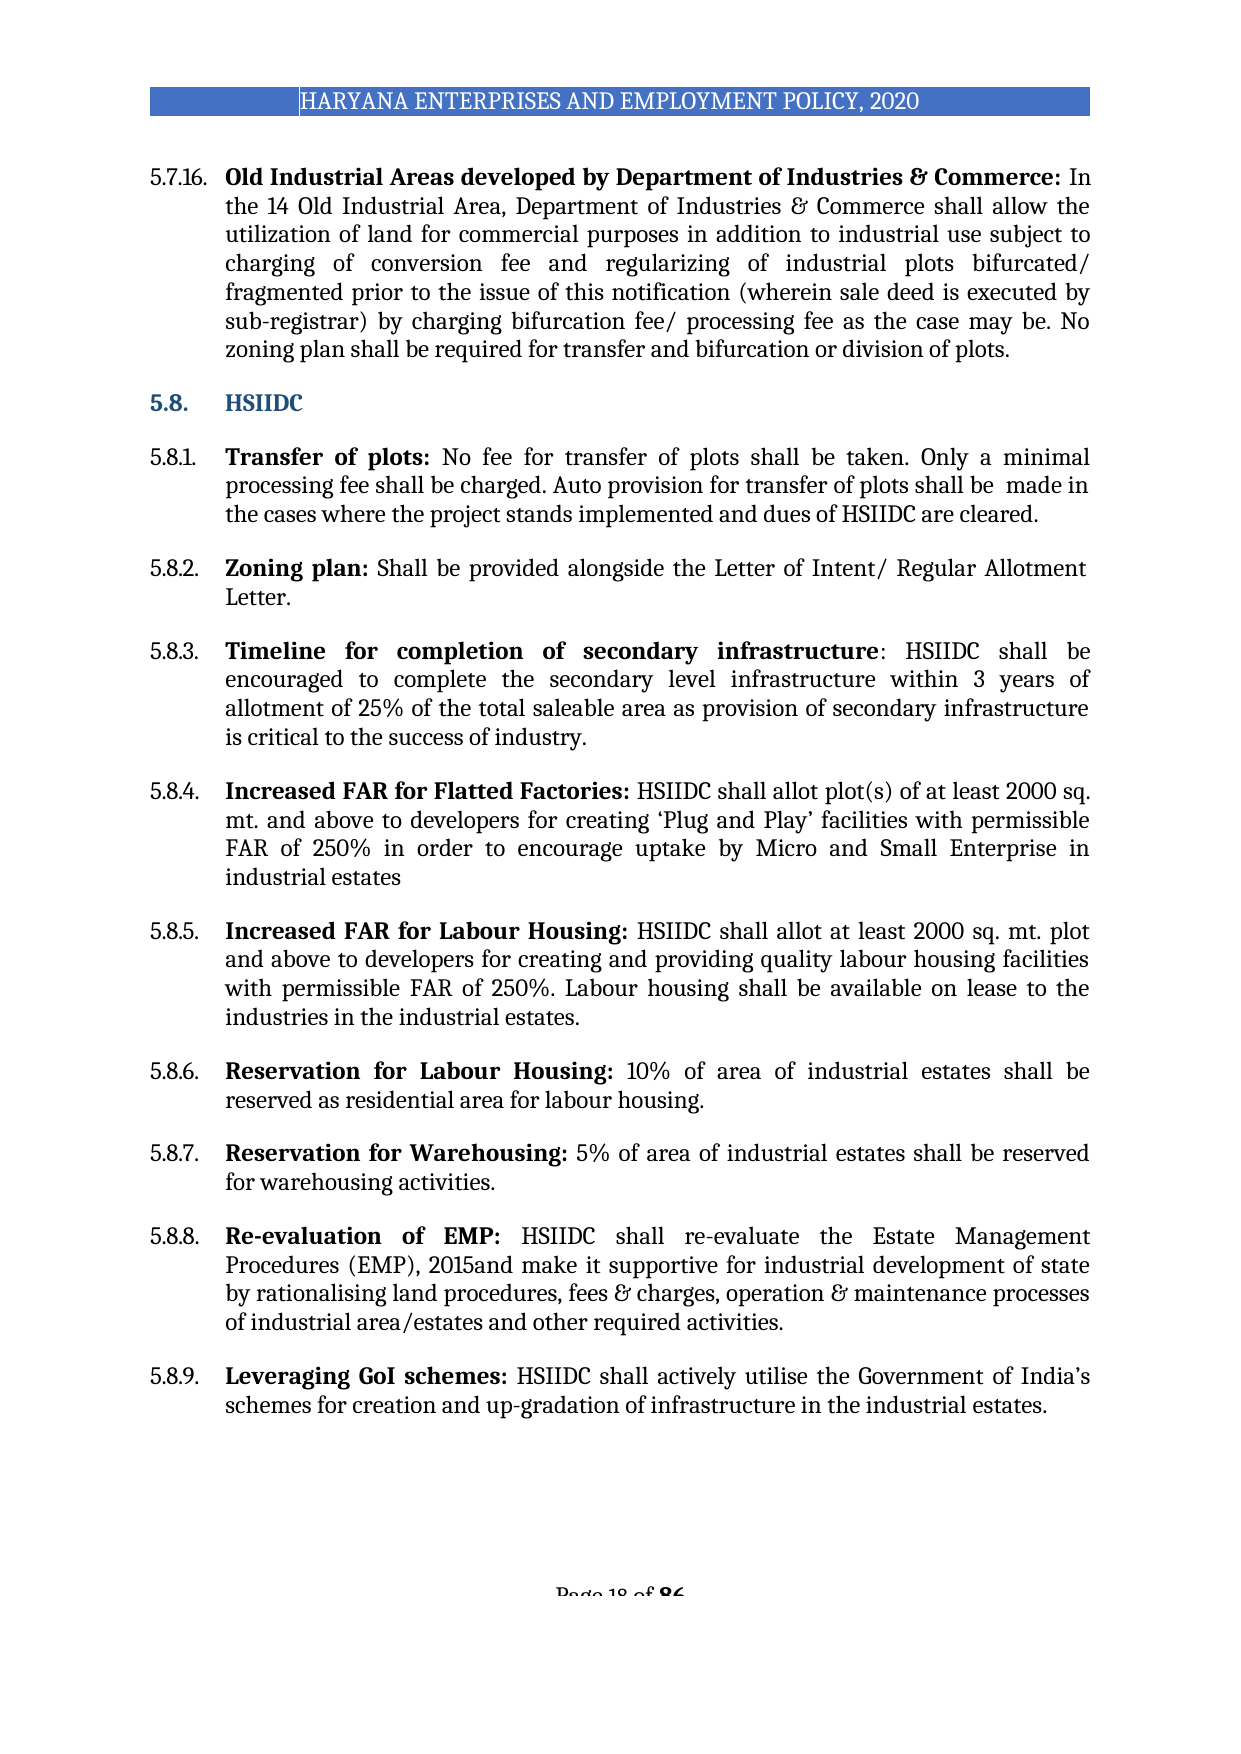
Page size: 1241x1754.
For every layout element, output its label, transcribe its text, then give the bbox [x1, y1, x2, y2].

list Increased FAR for Flatted Factories: HSIIDC shall allot plot(s) of at least 2000 sq. mt. and above to developers for creating ‘Plug and Play’ facilities with permissible FAR of 250% in order to encourage uptake by Micro and Small Enterprise in industrial estates [150, 777, 1091, 892]
list Old Industrial Areas developed by Department of Industries & Commerce: In the 14 Old Industrial Area, Department of Industries & Commerce shall allow the utilization of land for commercial purposes in addition to industrial use subject to charging of conversion fee and regularizing of industrial plots bifurcated/ fragmented prior to the issue of this notification (wherein sale deed is executed by sub-registrar) by charging bifurcation fee/ processing fee as the case may be. No zoning plan shall be required for transfer and bifurcation or division of plots. [150, 163, 1091, 364]
list Leveraging GoI schemes: HSIIDC shall actively utilise the Government of India’s schemes for creation and up-gradation of infrastructure in the industrial estates. [150, 1362, 1091, 1419]
list Timeline for completion of secondary infrastructure: HSIIDC shall be encouraged to complete the secondary level infrastructure within 3 years of allotment of 25% of the total saleable area as provision of secondary infrastructure is critical to the success of industry. [150, 637, 1091, 752]
list Re-evaluation of EMP: HSIIDC shall re-evaluate the Estate Management Procedures (EMP), 2015and make it supportive for industrial development of state by rationalising land procedures, fees & charges, operation & maintenance processes of industrial area/estates and other required activities. [150, 1222, 1091, 1337]
list Zoning plan: Shall be provided alongside the Letter of Intent/ Regular Allotment Letter. [150, 554, 1087, 612]
list Increased FAR for Labour Housing: HSIIDC shall allot at least 2000 sq. mt. plot and above to developers for creating and providing quality labour housing facilities with permissible FAR of 250%. Labour housing shall be available on lease to the industries in the industrial estates. [150, 917, 1091, 1032]
list HSIIDC [150, 389, 1126, 418]
list Reservation for Labour Housing: 10% of area of industrial estates shall be reserved as residential area for labour housing. [150, 1057, 1091, 1114]
list Transfer of plots: No fee for transfer of plots shall be taken. Only a minimal processing fee shall be charged. Auto provision for transfer of plots shall be made in the cases where the project stands implemented and dues of HSIIDC are cleared. [150, 443, 1091, 529]
list Reservation for Warehousing: 5% of area of industrial estates shall be reserved for warehousing activities. [150, 1139, 1090, 1197]
